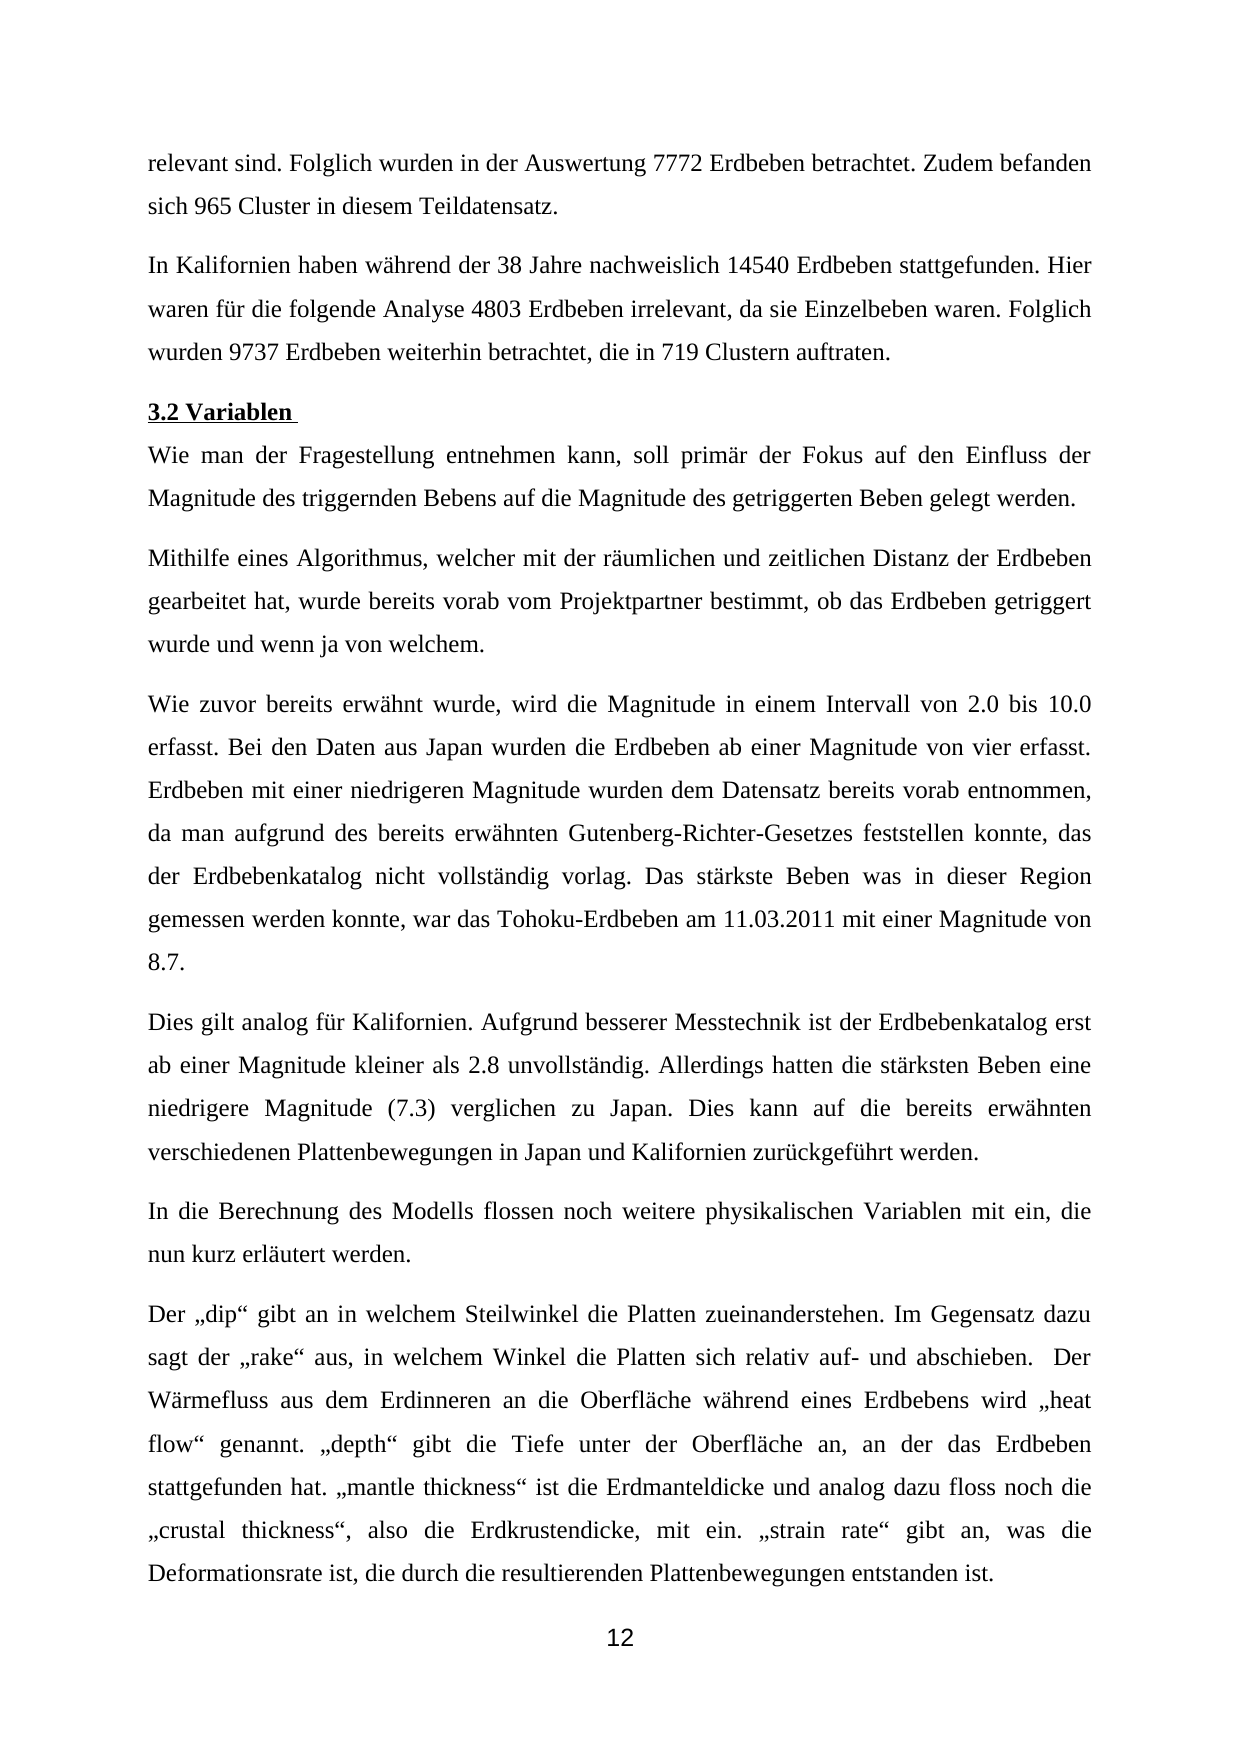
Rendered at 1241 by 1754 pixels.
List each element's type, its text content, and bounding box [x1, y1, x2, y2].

subtitle 3.2 Variablen [148, 397, 1093, 425]
text Mithilfe eines Algorithmus, welcher mit der räumlichen und zeitlichen Distanz der Erdbeben gearbeitet hat, wurde bereits vorab vom Projektpartner bestimmt, ob das Erdbeben getriggert wurde und wenn ja von welchem. [148, 543, 1093, 658]
text In Kalifornien haben während der 38 Jahre nachweislich 14540 Erdbeben stattgefunden. Hier waren für die folgende Analyse 4803 Erdbeben irrelevant, da sie Einzelbeben waren. Folglich wurden 9737 Erdbeben weiterhin betrachtet, die in 719 Clustern auftraten. [148, 251, 1093, 366]
text In die Berechnung des Modells flossen noch weitere physikalischen Variablen mit ein, die nun kurz erläutert werden. [148, 1196, 1093, 1268]
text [148, 148, 1093, 219]
text Der „dip“ gibt an in welchem Steilwinkel die Platten zueinanderstehen. Im Gegensatz dazu sagt der „rake“ aus, in welchem Winkel die Platten sich relativ auf- und abschieben. Der Wärmefluss aus dem Erdinneren an die Oberfläche während eines Erdbebens wird „heat flow“ genannt. „depth“ gibt die Tiefe unter der Oberfläche an, an der das Erdbeben stattgefunden hat. „mantle thickness“ ist die Erdmanteldicke und analog dazu floss noch die „crustal thickness“, also die Erdkrustendicke, mit ein. „strain rate“ gibt an, was die Deformationsrate ist, die durch die resultierenden Plattenbewegungen entstanden ist. [148, 1299, 1093, 1587]
text Dies gilt analog für Kalifornien. Aufgrund besserer Messtechnik ist der Erdbebenkatalog erst ab einer Magnitude kleiner als 2.8 unvollständig. Allerdings hatten die stärksten Beben eine niedrigere Magnitude (7.3) verglichen zu Japan. Dies kann auf die bereits erwähnten verschiedenen Plattenbewegungen in Japan und Kalifornien zurückgeführt werden. [148, 1007, 1093, 1165]
text Wie man der Fragestellung entnehmen kann, soll primär der Fokus auf den Einfluss der Magnitude des triggernden Bebens auf die Magnitude des getriggerten Beben gelegt werden. [148, 440, 1093, 512]
text Wie zuvor bereits erwähnt wurde, wird die Magnitude in einem Intervall von 2.0 bis 10.0 erfasst. Bei den Daten aus Japan wurden die Erdbeben ab einer Magnitude von vier erfasst. Erdbeben mit einer niedrigeren Magnitude wurden dem Datensatz bereits vorab entnommen, da man aufgrund des bereits erwähnten Gutenberg-Richter-Gesetzes feststellen konnte, das der Erdbebenkatalog nicht vollständig vorlag. Das stärkste Beben was in dieser Region gemessen werden konnte, war das Tohoku-Erdbeben am 11.03.2011 mit einer Magnitude von 8.7. [148, 689, 1093, 976]
